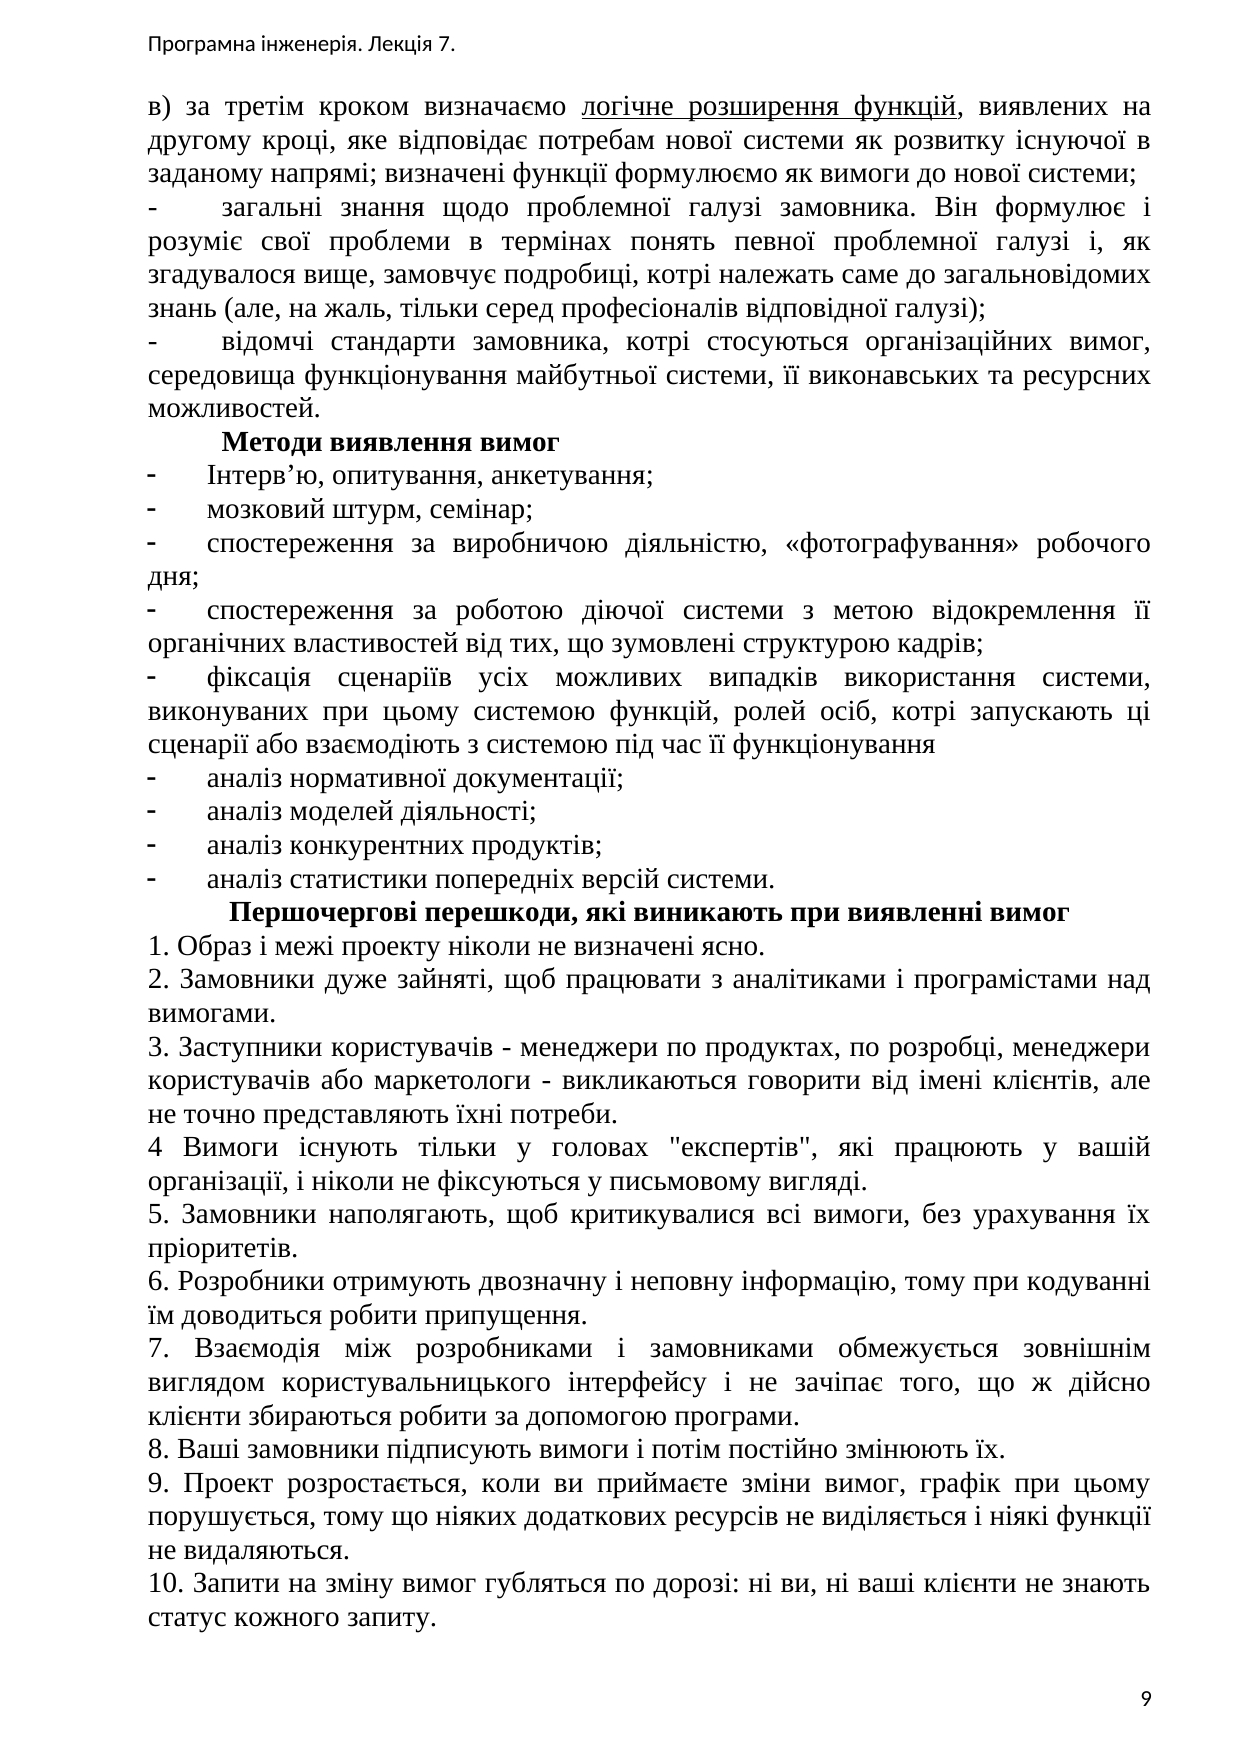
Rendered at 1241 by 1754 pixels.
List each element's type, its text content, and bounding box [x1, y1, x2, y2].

text 8. Ваші замовники підписують вимоги і потім постійно змінюють їх. [148, 1431, 1152, 1465]
text 3. Заступники користувачів - менеджери по продуктах, по розробці, менеджери користувачів або маркетологи - викликаються говорити від імені клієнтів, але не точно представляють їхні потреби. [148, 1029, 1152, 1129]
text 5. Замовники наполягають, щоб критикувалися всі вимоги, без урахування їх пріоритетів. [148, 1196, 1152, 1263]
list аналіз моделей діяльності; [146, 793, 1152, 827]
list аналіз статистики попередніх версій системи. [146, 861, 1152, 894]
text Методи виявлення вимог [221, 424, 1152, 457]
list Інтерв’ю, опитування, анкетування; [146, 457, 1152, 491]
list спостереження за роботою діючої системи з метою відокремлення її органічних властивостей від тих, що зумовлені структурою кадрів; [146, 592, 1152, 659]
text 10. Запити на зміну вимог губляться по дорозі: ні ви, ні ваші клієнти не знають статус кожного запиту. [148, 1565, 1152, 1632]
text - відомчі стандарти замовника, котрі стосуються організаційних вимог, середовища функціонування майбутньої системи, її виконавських та ресурсних можливостей. [148, 323, 1152, 424]
text 9. Проект розростається, коли ви приймаєте зміни вимог, графік при цьому порушується, тому що ніяких додаткових ресурсів не виділяється і ніякі функції не видаляються. [148, 1465, 1152, 1565]
text 4 Вимоги існують тільки у головах "експертів", які працюють у вашій організації, і ніколи не фіксуються у письмовому вигляді. [148, 1129, 1152, 1196]
text 6. Розробники отримують двозначну і неповну інформацію, тому при кодуванні їм доводиться робити припущення. [148, 1263, 1152, 1331]
list аналіз конкурентних продуктів; [146, 827, 1152, 861]
list спостереження за виробничою діяльністю, «фотографування» робочого дня; [146, 525, 1152, 592]
text в) за третім кроком визначаємо логічне розширення функцій, виявлених на другому кроці, яке відповідає потребам нової системи як розвитку існуючої в заданому напрямі; визначені функції формулюємо як вимоги до нової системи; [148, 88, 1152, 189]
list аналіз нормативної документації; [146, 760, 1152, 793]
list фіксація сценаріїв усіх можливих випадків використання системи, виконуваних при цьому системою функцій, ролей осіб, котрі запускають ці сценарії або взаємодіють з системою під час її функціонування [146, 659, 1152, 760]
text 1. Образ і межі проекту ніколи не визначені ясно. [148, 928, 1152, 962]
text 2. Замовники дуже зайняті, щоб працювати з аналітиками і програмістами над вимогами. [148, 962, 1152, 1029]
text Першочергові перешкоди, які виникають при виявленні вимог [148, 894, 1152, 928]
list мозковий штурм, семінар; [146, 491, 1152, 525]
text - загальні знання щодо проблемної галузі замовника. Він формулює і розуміє свої проблеми в термінах понять певної проблемної галузі і, як згадувалося вище, замовчує подробиці, котрі належать саме до загальновідомих знань (але, на жаль, тільки серед професіоналів відповідної галузі); [148, 189, 1152, 323]
text 7. Взаємодія між розробниками і замовниками обмежується зовнішнім виглядом користувальницького інтерфейсу і не зачіпає того, що ж дійсно клієнти збираються робити за допомогою програми. [148, 1331, 1152, 1431]
